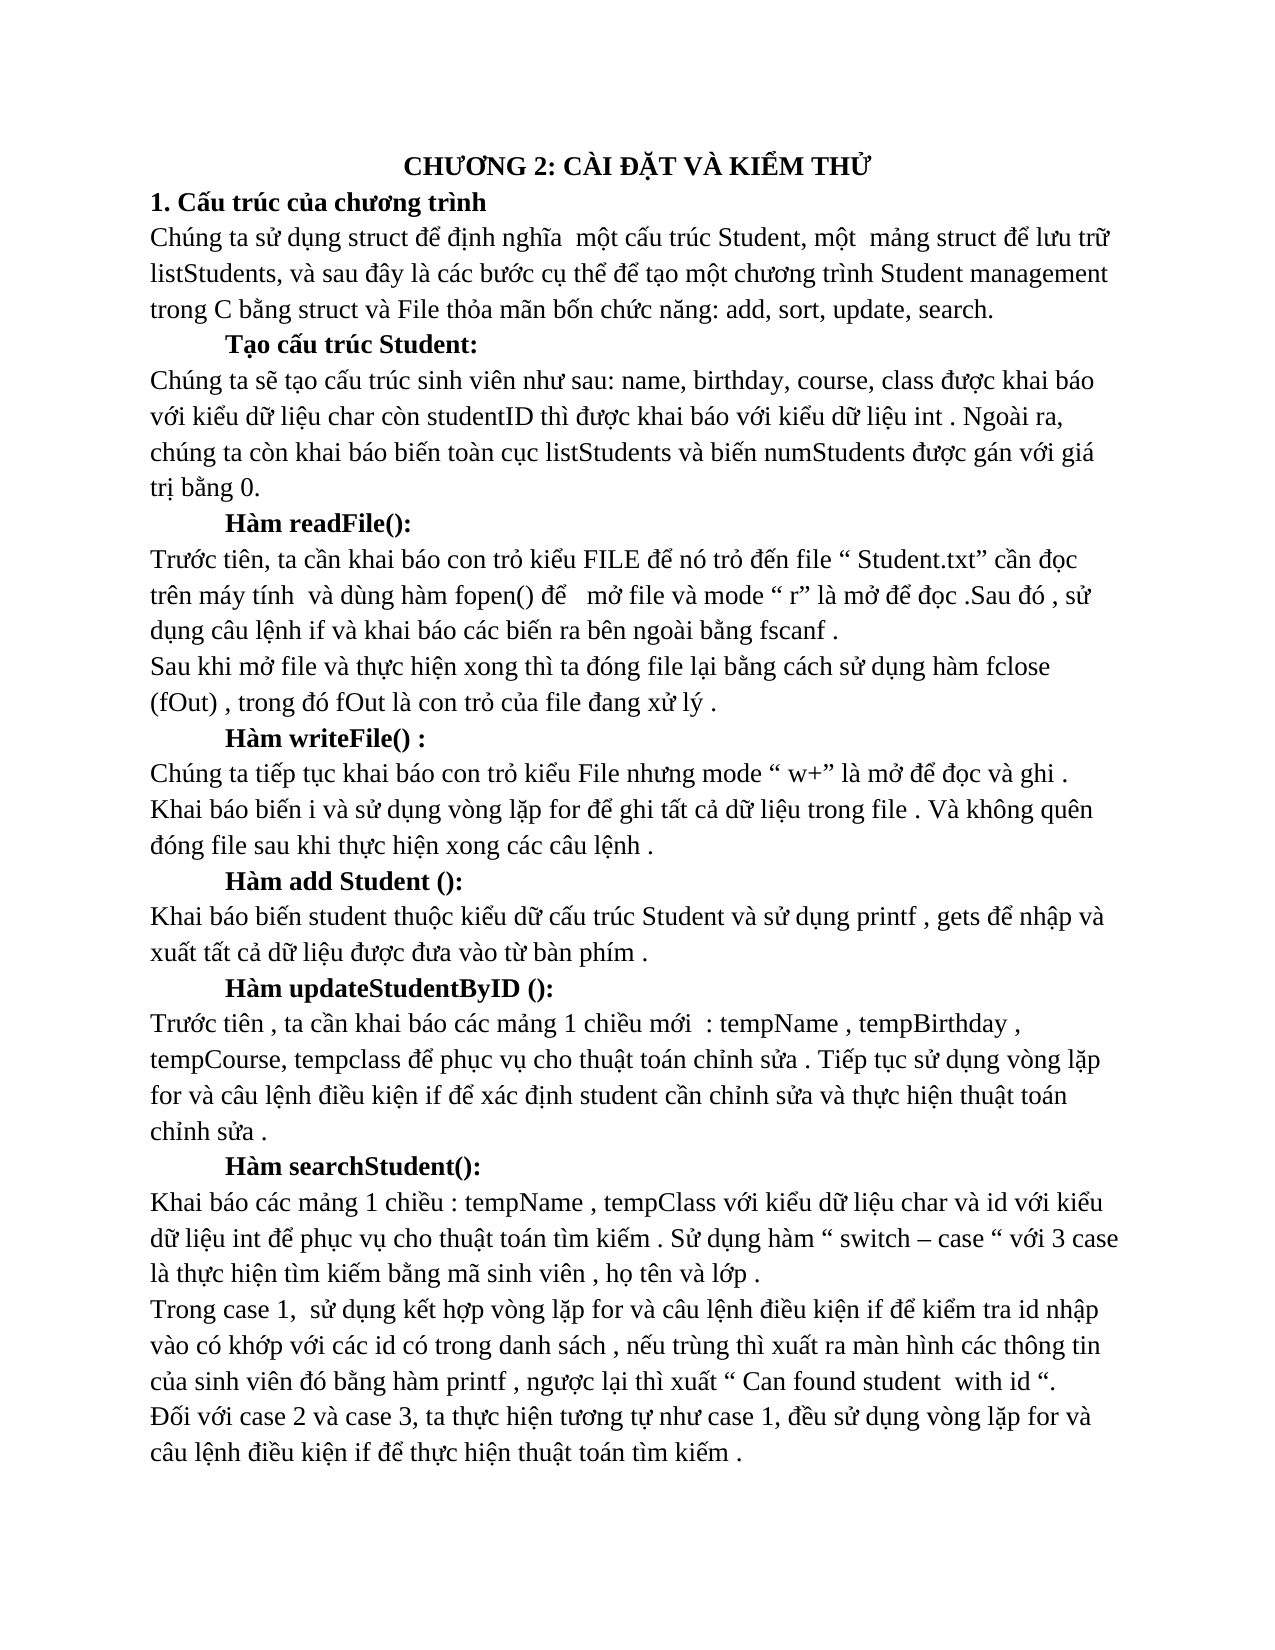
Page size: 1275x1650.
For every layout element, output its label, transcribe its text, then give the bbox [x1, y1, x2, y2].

text Chúng ta sẽ tạo cấu trúc sinh viên như sau: name, birthday, course, class được khai báo với kiểu dữ liệu char còn studentID thì được khai báo với kiểu dữ liệu int . Ngoài ra, chúng ta còn khai báo biến toàn cục listStudents và biến numStudents được gán với giá trị bằng 0. [150, 364, 1125, 503]
text Khai báo các mảng 1 chiều : tempName , tempClass với kiểu dữ liệu char và id với kiểu dữ liệu int để phục vụ cho thuật toán tìm kiếm . Sử dụng hàm “ switch – case “ với 3 case là thực hiện tìm kiếm bằng mã sinh viên , họ tên và lớp . [150, 1186, 1125, 1289]
text Trước tiên , ta cần khai báo các mảng 1 chiều mới : tempName , tempBirthday , tempCourse, tempclass để phục vụ cho thuật toán chỉnh sửa . Tiếp tục sử dụng vòng lặp for và câu lệnh điều kiện if để xác định student cần chỉnh sửa và thực hiện thuật toán chỉnh sửa . [150, 1007, 1125, 1146]
text Sau khi mở file và thực hiện xong thì ta đóng file lại bằng cách sử dụng hàm fclose (fOut) , trong đó fOut là con trỏ của file đang xử lý . [150, 650, 1125, 717]
text CHƯƠNG 2: CÀI ĐẶT VÀ KIỂM THỬ [150, 150, 1125, 181]
text Tạo cấu trúc Student: [150, 329, 1125, 360]
text Chúng ta tiếp tục khai báo con trỏ kiểu File nhưng mode “ w+” là mở để đọc và ghi . Khai báo biến i và sử dụng vòng lặp for để ghi tất cả dữ liệu trong file . Và không quên đóng file sau khi thực hiện xong các câu lệnh . [150, 757, 1125, 860]
text Chúng ta sử dụng struct để định nghĩa một cấu trúc Student, một mảng struct để lưu trữ listStudents, và sau đây là các bước cụ thể để tạo một chương trình Student management trong C bằng struct và File thỏa mãn bốn chức năng: add, sort, update, search. [150, 221, 1125, 324]
text Trong case 1, sử dụng kết hợp vòng lặp for và câu lệnh điều kiện if để kiểm tra id nhập vào có khớp với các id có trong danh sách , nếu trùng thì xuất ra màn hình các thông tin của sinh viên đó bằng hàm printf , ngược lại thì xuất “ Can found student with id “. [150, 1293, 1125, 1396]
text 1. Cấu trúc của chương trình [150, 186, 1125, 217]
text Trước tiên, ta cần khai báo con trỏ kiểu FILE để nó trỏ đến file “ Student.txt” cần đọc trên máy tính và dùng hàm fopen() để mở file và mode “ r” là mở để đọc .Sau đó , sử dụng câu lệnh if và khai báo các biến ra bên ngoài bằng fscanf . [150, 543, 1125, 646]
text Hàm writeFile() : [150, 722, 1125, 753]
text Hàm add Student (): [150, 864, 1125, 896]
text Khai báo biến student thuộc kiểu dữ cấu trúc Student và sử dụng printf , gets để nhập và xuất tất cả dữ liệu được đưa vào từ bàn phím . [150, 900, 1125, 967]
text Hàm updateStudentByID (): [150, 972, 1125, 1003]
text Hàm readFile(): [150, 507, 1125, 538]
text Đối với case 2 và case 3, ta thực hiện tương tự như case 1, đều sử dụng vòng lặp for và câu lệnh điều kiện if để thực hiện thuật toán tìm kiếm . [150, 1401, 1125, 1467]
text Hàm searchStudent(): [150, 1150, 1125, 1182]
